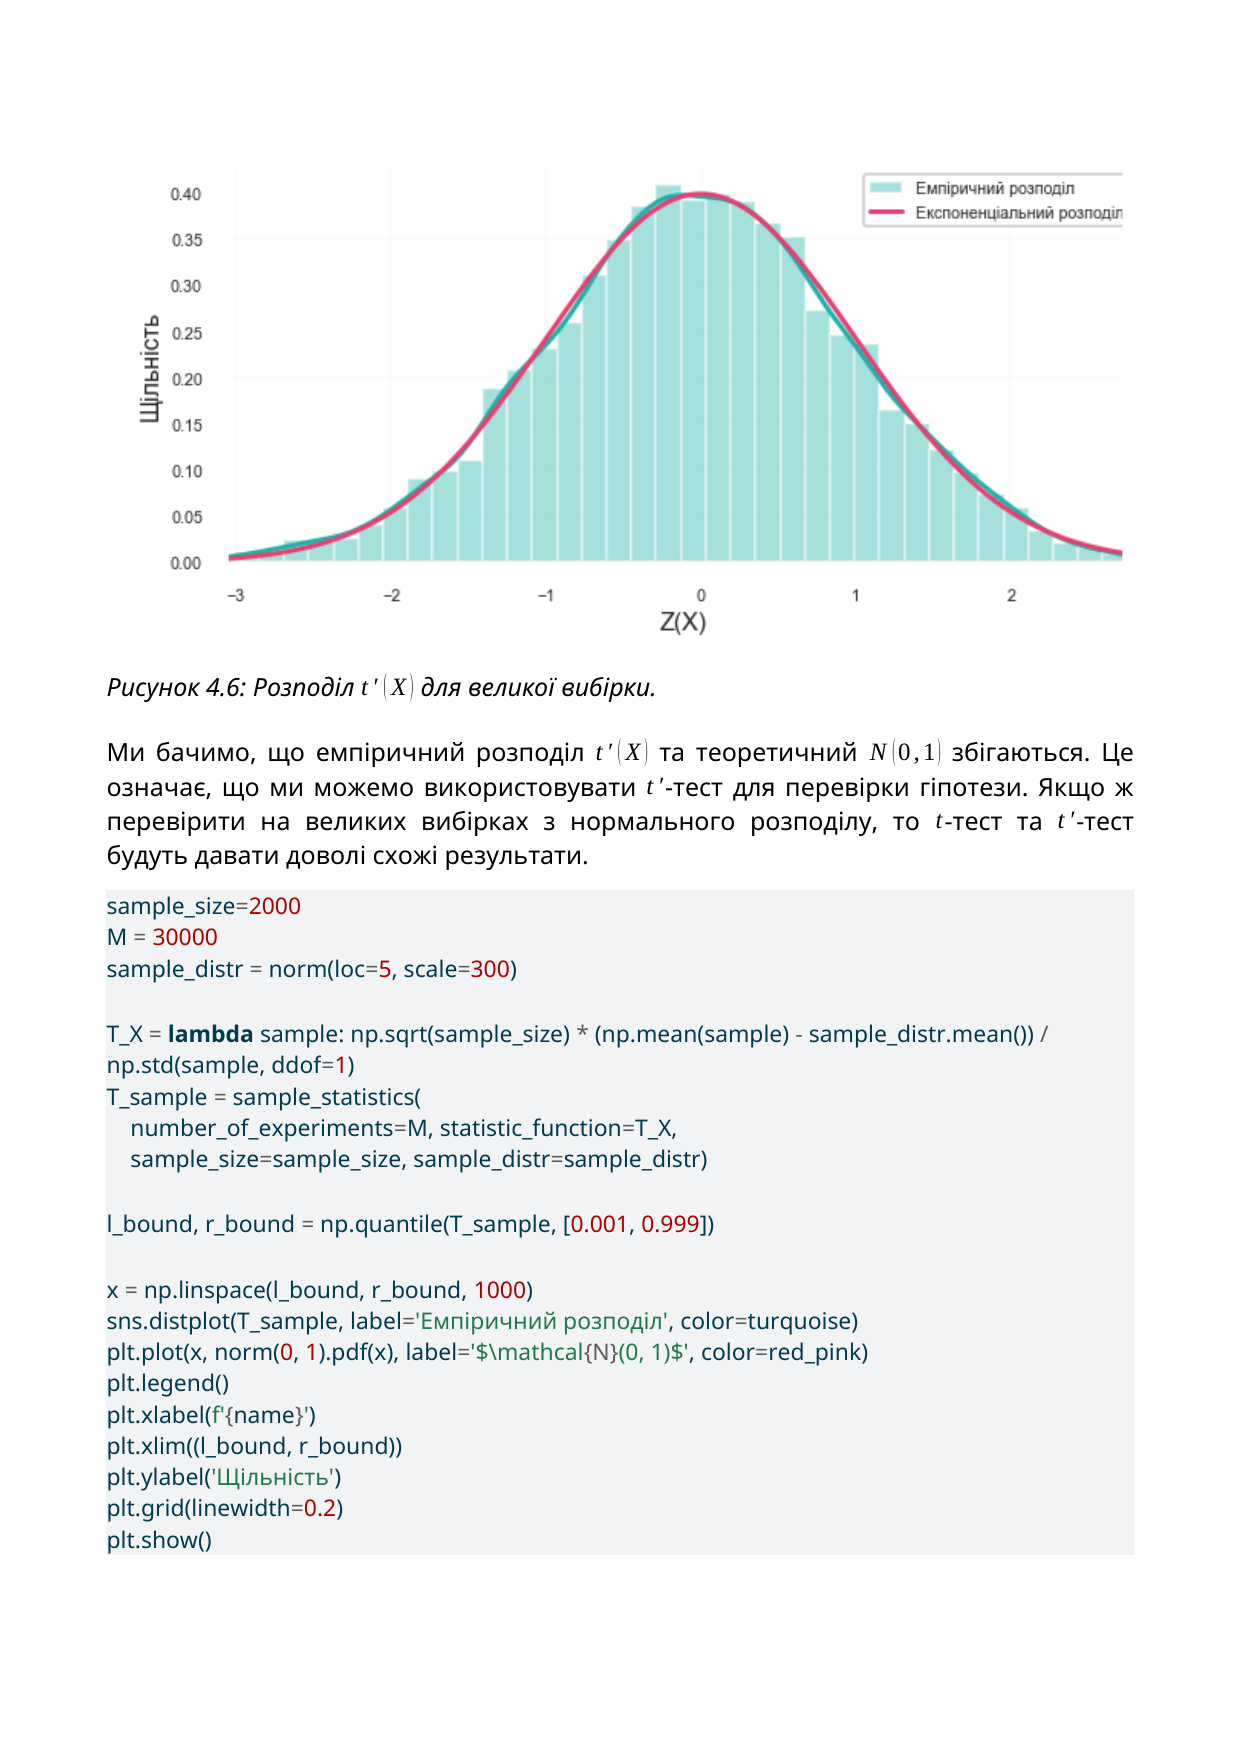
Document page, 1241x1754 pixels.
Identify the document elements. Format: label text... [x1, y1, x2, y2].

text Ми бачимо, що емпіричний розподіл та теоретичний збігаються. Це означає, що ми можемо використовувати -тест для перевірки гіпотези. Якщо ж перевірити на великих вибірках з нормального розподілу, то -тест та -тест будуть давати доволі схожі результати. [106, 735, 1134, 871]
text sample_size=2000 M = 30000 sample_distr = norm(loc=5, scale=300) T_X = lambda sample: np.sqrt(sample_size) * (np.mean(sample) - sample_distr.mean()) / np.std(sample, ddof=1) T_sample = sample_statistics( number_of_experiments=M, statistic_function=T_X, sample_size=sample_size, sample_distr=sample_distr) l_bound, r_bound = np.quantile(T_sample, [0.001, 0.999]) x = np.linspace(l_bound, r_bound, 1000) sns.distplot(T_sample, label='Емпіричний розподіл', color=turquoise) plt.plot(x, norm(0, 1).pdf(x), label='$\mathcal{N}(0, 1)$', color=red_pink) plt.legend() plt.xlabel(f'{name}') plt.xlim((l_bound, r_bound)) plt.ylabel('Щільність') plt.grid(linewidth=0.2) plt.show() [106, 890, 1134, 1555]
table_header Рисунок 4.6: Розподіл для великої вибірки. [95, 150, 1123, 716]
picture [125, 153, 1123, 649]
